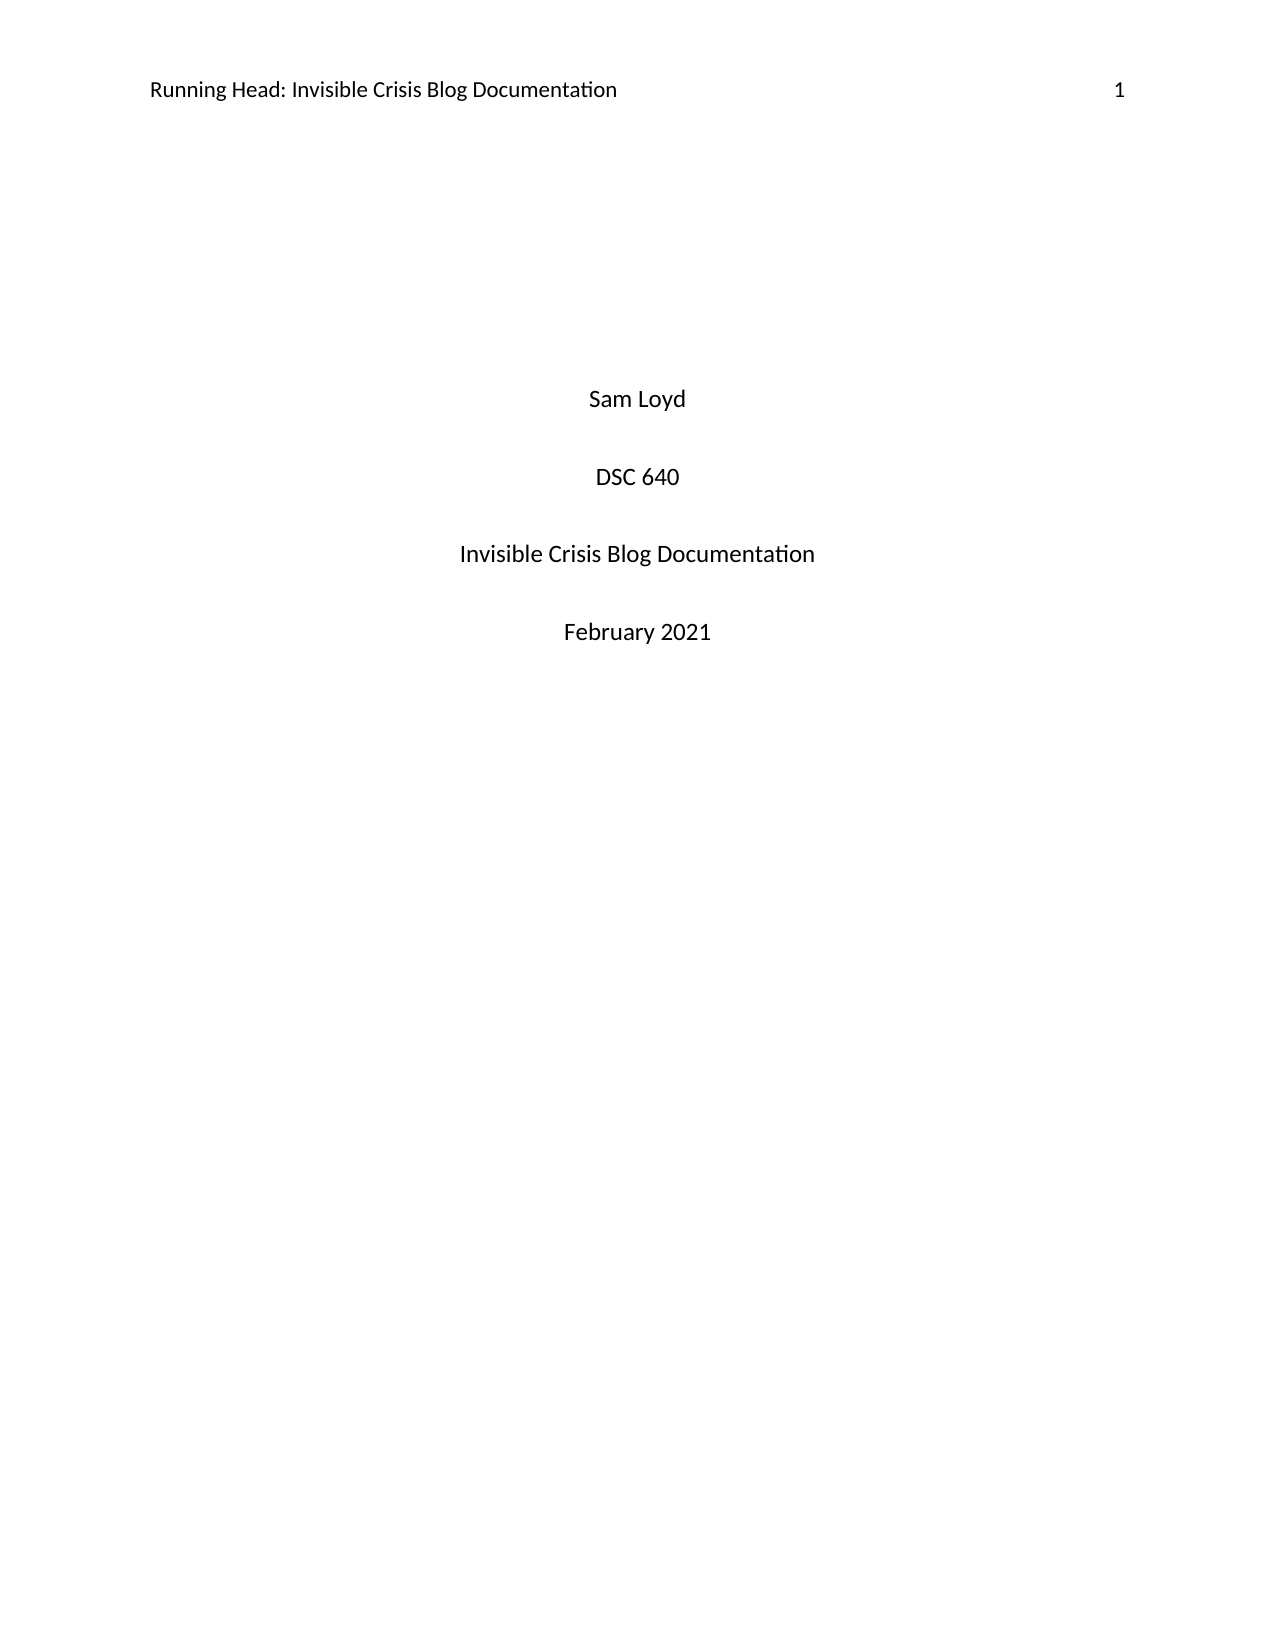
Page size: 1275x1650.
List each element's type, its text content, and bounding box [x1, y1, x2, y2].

text Invisible Crisis Blog Documentation [150, 538, 1125, 569]
text Sam Loyd [150, 383, 1125, 414]
text February 2021 [150, 616, 1125, 647]
text DSC 640 [150, 461, 1125, 491]
